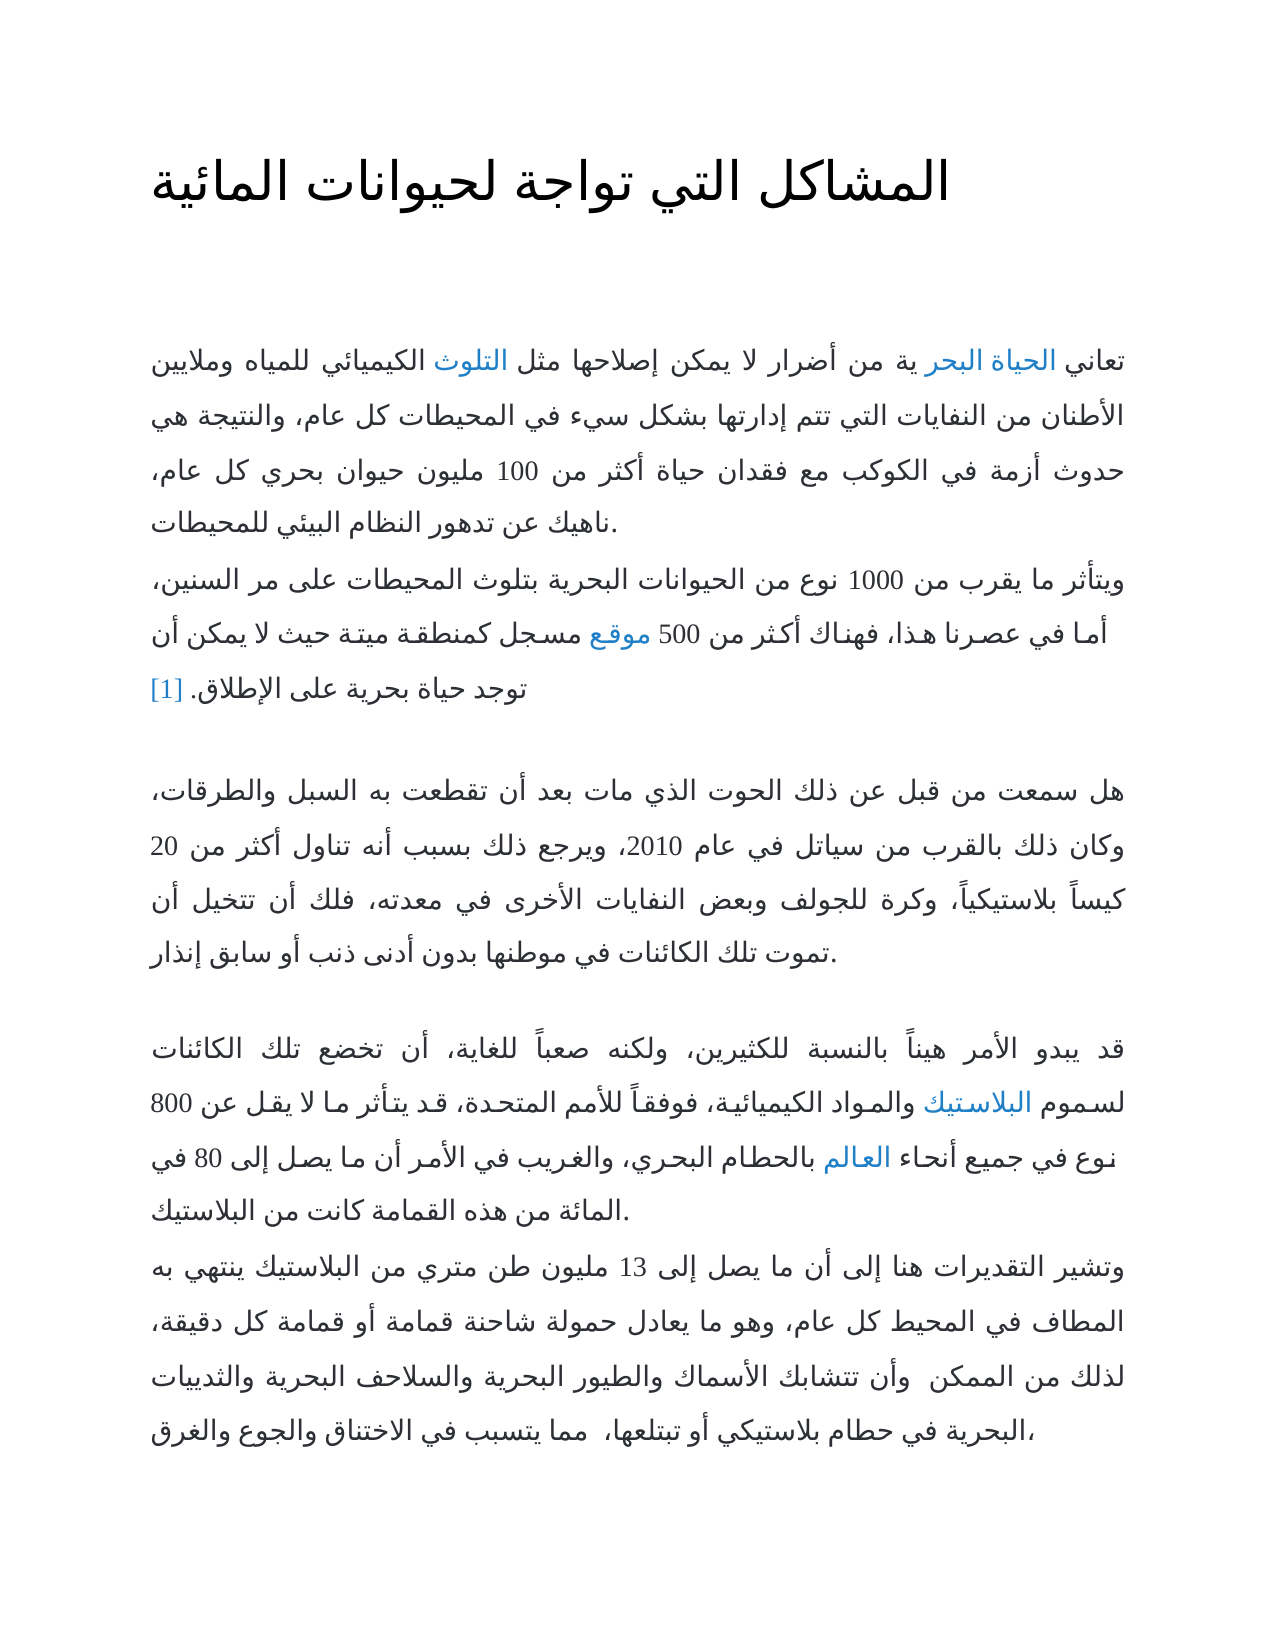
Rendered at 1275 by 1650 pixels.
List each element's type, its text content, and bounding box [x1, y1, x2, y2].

text وتشير التقديرات هنا إلى أن ما يصل إلى 13 مليون طن متري من البلاستيك ينتهي به المطاف في المحيط كل عام، وهو ما يعادل حمولة شاحنة قمامة أو قمامة كل دقيقة، لذلك من الممكن وأن تتشابك الأسماك والطيور البحرية والسلاحف البحرية والثدييات البحرية في حطام بلاستيكي أو تبتلعها، مما يتسبب في الاختناق والجوع والغرق، [150, 1228, 1125, 1447]
text قد يبدو الأمر هيناً بالنسبة للكثيرين، ولكنه صعباً للغاية، أن تخضع تلك الكائنات لسموم البلاستيك والمواد الكيميائية، فوفقاً للأمم المتحدة، قد يتأثر ما لا يقل عن 800 نوع في جميع أنحاء العالم بالحطام البحري، والغريب في الأمر أن ما يصل إلى 80 في المائة من هذه القمامة كانت من البلاستيك. [150, 1009, 1125, 1228]
text ويتأثر ما يقرب من 1000 نوع من الحيوانات البحرية بتلوث المحيطات على مر السنين، أما في عصرنا هذا، فهناك أكثر من 500 موقع مسجل كمنطقة ميتة حيث لا يمكن أن توجد حياة بحرية على الإطلاق. [1] [150, 541, 1125, 705]
text هل سمعت من قبل عن ذلك الحوت الذي مات بعد أن تقطعت به السبل والطرقات، وكان ذلك بالقرب من سياتل في عام 2010، ويرجع ذلك بسبب أنه تناول أكثر من 20 كيساً بلاستيكياً، وكرة للجولف وبعض النفايات الأخرى في معدته، فلك أن تتخيل أن تموت تلك الكائنات في موطنها بدون أدنى ذنب أو سابق إنذار. [150, 752, 1125, 970]
text تعاني الحياة البحر ية من أضرار لا يمكن إصلاحها مثل التلوث الكيميائي للمياه وملايين الأطنان من النفايات التي تتم إدارتها بشكل سيء في المحيطات كل عام، والنتيجة هي حدوث أزمة في الكوكب مع فقدان حياة أكثر من 100 مليون حيوان بحري كل عام، ناهيك عن تدهور النظام البيئي للمحيطات. [150, 322, 1125, 541]
text المشاكل التي تواجة لحيوانات المائية [150, 150, 1125, 212]
